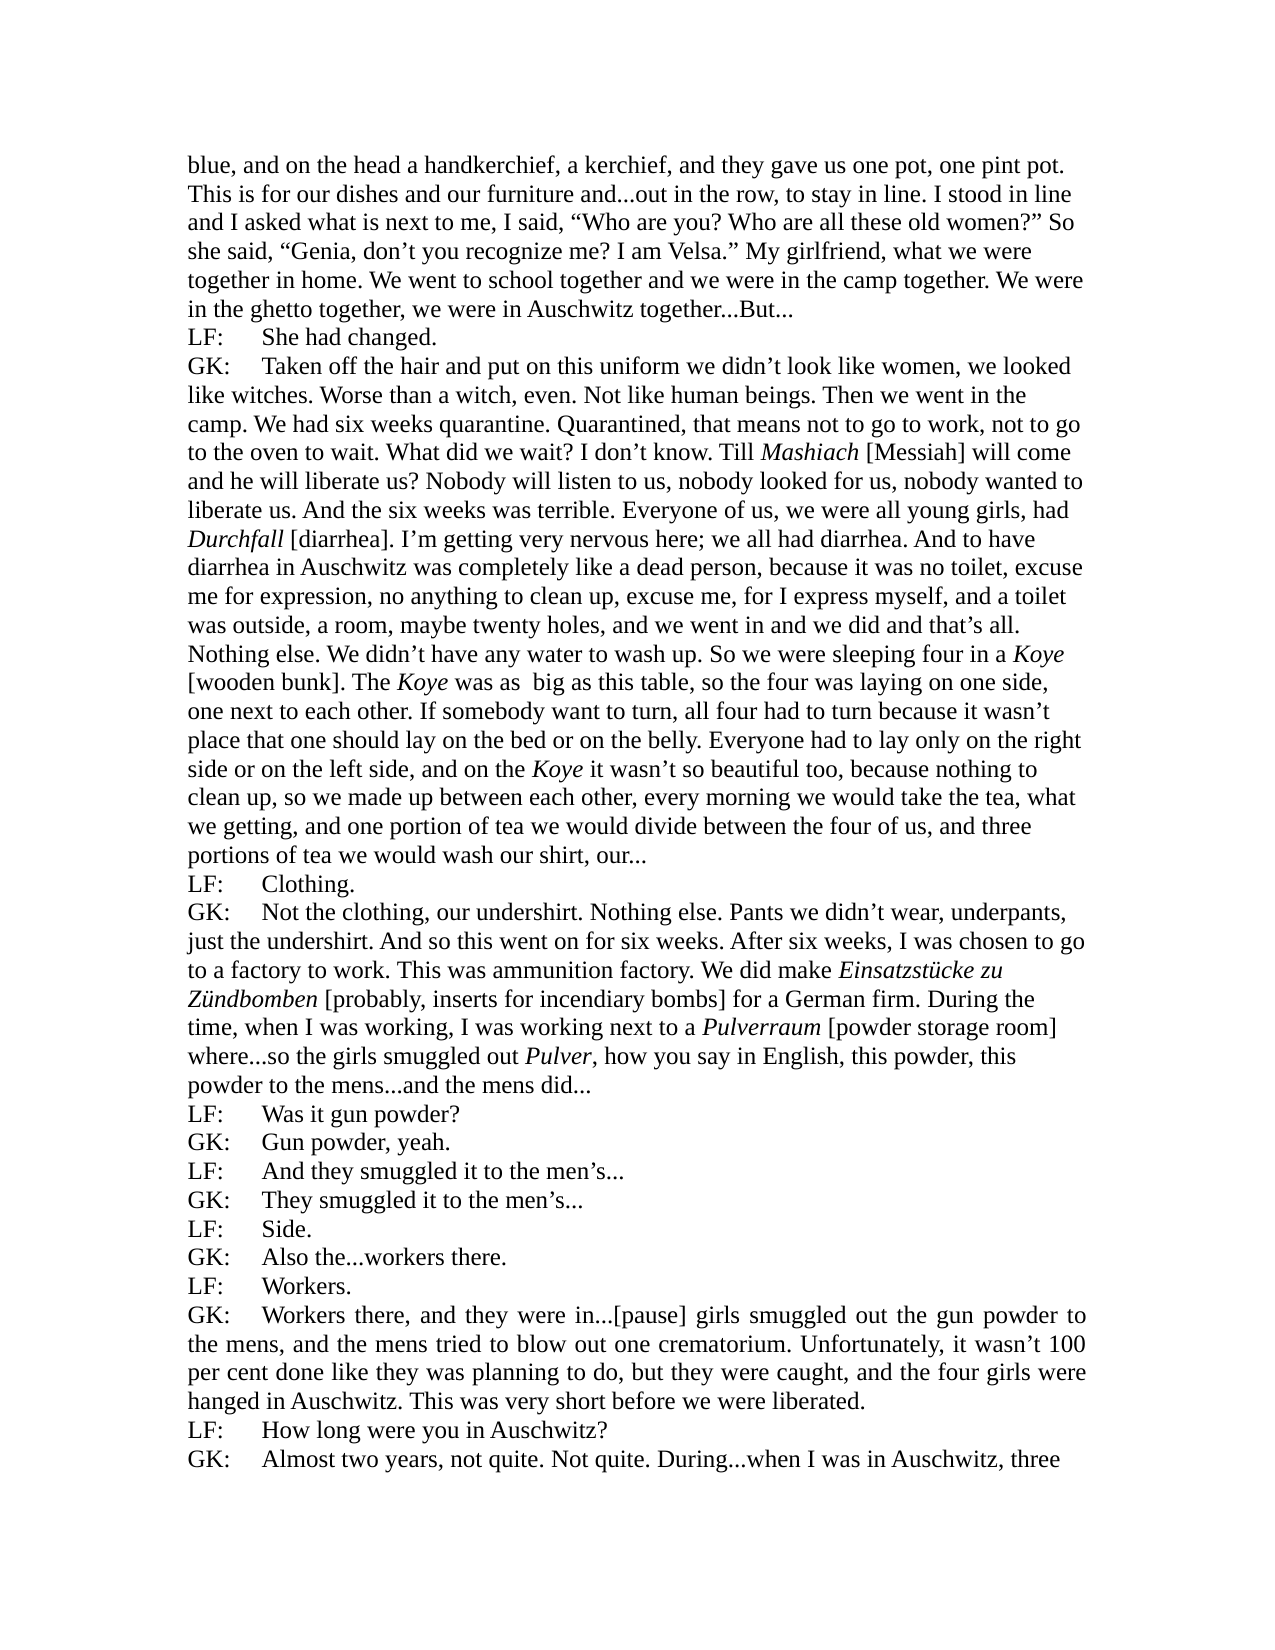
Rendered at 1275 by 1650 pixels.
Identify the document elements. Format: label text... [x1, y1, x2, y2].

text LF: Was it gun powder? [187, 1099, 1087, 1127]
text LF: How long were you in Auschwitz? [187, 1415, 1087, 1444]
text LF: Side. [187, 1214, 1087, 1242]
text GK: They smuggled it to the men’s... [187, 1185, 1087, 1214]
text LF: And they smuggled it to the men’s... [187, 1156, 1087, 1185]
text GK: Not the clothing, our undershirt. Nothing else. Pants we didn’t wear, underpants, just the undershirt. And so this went on for six weeks. After six weeks, I was chosen to go to a factory to work. This was ammunition factory. We did make Einsatzstücke zu Zündbomben [probably, inserts for incendiary bombs] for a German firm. During the time, when I was working, I was working next to a Pulverraum [powder storage room] where...so the girls smuggled out Pulver, how you say in English, this powder, this powder to the mens...and the mens did... [187, 897, 1087, 1099]
text GK: Also the...workers there. [187, 1242, 1087, 1271]
text LF: Clothing. [187, 869, 1087, 897]
text LF: She had changed. [187, 322, 1087, 351]
text GK: Workers there, and they were in...[pause] girls smuggled out the gun powder to the mens, and the mens tried to blow out one crematorium. Unfortunately, it wasn’t 100 per cent done like they was planning to do, but they were caught, and the four girls were hanged in Auschwitz. This was very short before we were liberated. [187, 1300, 1087, 1415]
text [187, 150, 1087, 322]
text GK: Gun powder, yeah. [187, 1127, 1087, 1156]
text LF: Workers. [187, 1271, 1087, 1300]
text GK: Taken off the hair and put on this uniform we didn’t look like women, we looked like witches. Worse than a witch, even. Not like human beings. Then we went in the camp. We had six weeks quarantine. Quarantined, that means not to go to work, not to go to the oven to wait. What did we wait? I don’t know. Till Mashiach [Messiah] will come and he will liberate us? Nobody will listen to us, nobody looked for us, nobody wanted to liberate us. And the six weeks was terrible. Everyone of us, we were all young girls, had Durchfall [diarrhea]. I’m getting very nervous here; we all had diarrhea. And to have diarrhea in Auschwitz was completely like a dead person, because it was no toilet, excuse me for expression, no anything to clean up, excuse me, for I express myself, and a toilet was outside, a room, maybe twenty holes, and we went in and we did and that’s all. Nothing else. We didn’t have any water to wash up. So we were sleeping four in a Koye [wooden bunk]. The Koye was as big as this table, so the four was laying on one side, one next to each other. If somebody want to turn, all four had to turn because it wasn’t place that one should lay on the bed or on the belly. Everyone had to lay only on the right side or on the left side, and on the Koye it wasn’t so beautiful too, because nothing to clean up, so we made up between each other, every morning we would take the tea, what we getting, and one portion of tea we would divide between the four of us, and three portions of tea we would wash our shirt, our... [187, 351, 1087, 869]
